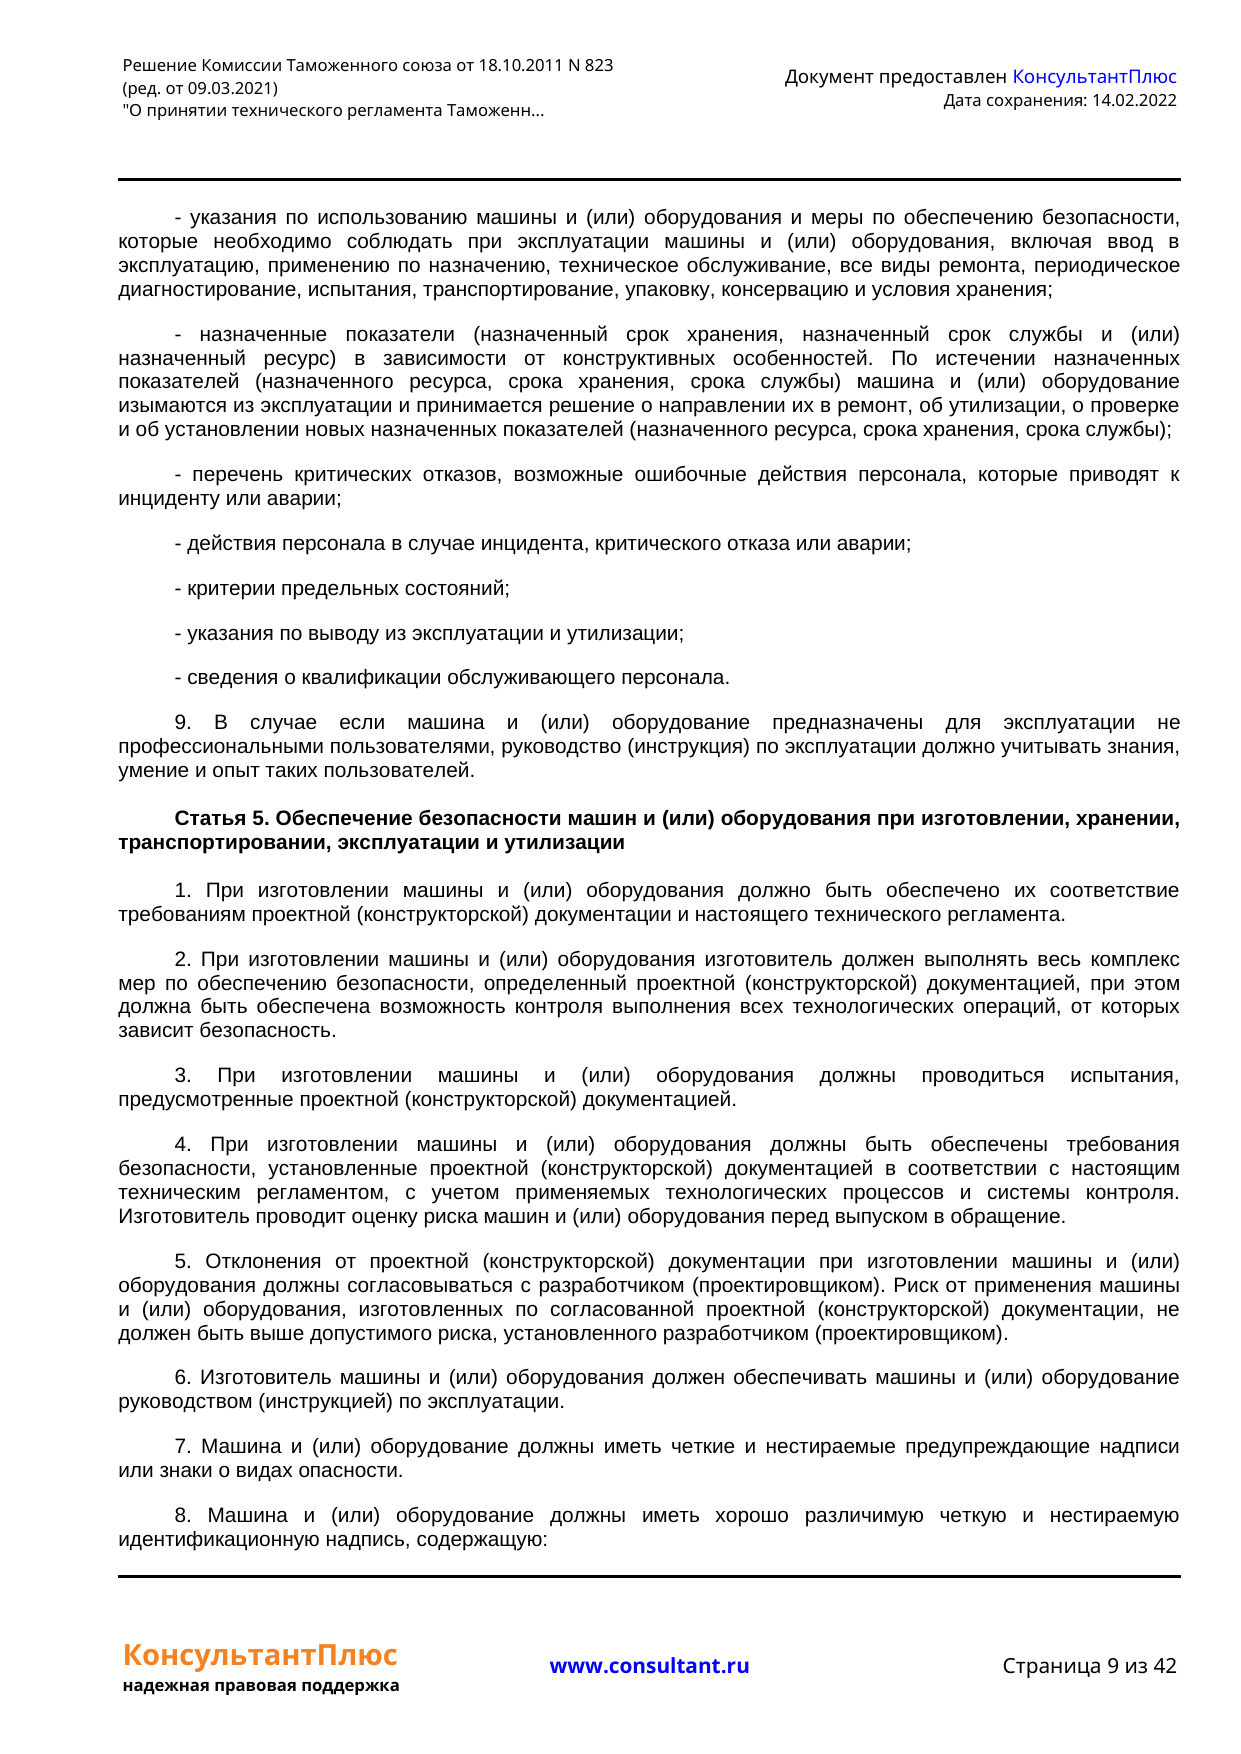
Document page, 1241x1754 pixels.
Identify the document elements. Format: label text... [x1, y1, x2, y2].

text - назначенные показатели (назначенный срок хранения, назначенный срок службы и (или) назначенный ресурс) в зависимости от конструктивных особенностей. По истечении назначенных показателей (назначенного ресурса, срока хранения, срока службы) машина и (или) оборудование изымаются из эксплуатации и принимается решение о направлении их в ремонт, об утилизации, о проверке и об установлении новых назначенных показателей (назначенного ресурса, срока хранения, срока службы); [118, 321, 1181, 441]
text 6. Изготовитель машины и (или) оборудования должен обеспечивать машины и (или) оборудование руководством (инструкцией) по эксплуатации. [118, 1365, 1181, 1413]
text 9. В случае если машина и (или) оборудование предназначены для эксплуатации не профессиональными пользователями, руководство (инструкция) по эксплуатации должно учитывать знания, умение и опыт таких пользователей. [118, 710, 1181, 782]
text 2. При изготовлении машины и (или) оборудования изготовитель должен выполнять весь комплекс мер по обеспечению безопасности, определенный проектной (конструкторской) документацией, при этом должна быть обеспечена возможность контроля выполнения всех технологических операций, от которых зависит безопасность. [118, 946, 1181, 1042]
text - критерии предельных состояний; [118, 576, 1181, 599]
text - действия персонала в случае инцидента, критического отказа или аварии; [118, 531, 1181, 555]
text - сведения о квалификации обслуживающего персонала. [118, 665, 1181, 689]
title Статья 5. Обеспечение безопасности машин и (или) оборудования при изготовлении, хранении, транспортировании, эксплуатации и утилизации [118, 806, 1181, 854]
text - указания по использованию машины и (или) оборудования и меры по обеспечению безопасности, которые необходимо соблюдать при эксплуатации машины и (или) оборудования, включая ввод в эксплуатацию, применению по назначению, техническое обслуживание, все виды ремонта, периодическое диагностирование, испытания, транспортирование, упаковку, консервацию и условия хранения; [118, 205, 1181, 301]
text 8. Машина и (или) оборудование должны иметь хорошо различимую четкую и нестираемую идентификационную надпись, содержащую: [118, 1503, 1181, 1551]
text - перечень критических отказов, возможные ошибочные действия персонала, которые приводят к инциденту или аварии; [118, 462, 1181, 510]
text 1. При изготовлении машины и (или) оборудования должно быть обеспечено их соответствие требованиям проектной (конструкторской) документации и настоящего технического регламента. [118, 878, 1181, 926]
text 7. Машина и (или) оборудование должны иметь четкие и нестираемые предупреждающие надписи или знаки о видах опасности. [118, 1434, 1181, 1482]
text 5. Отклонения от проектной (конструкторской) документации при изготовлении машины и (или) оборудования должны согласовываться с разработчиком (проектировщиком). Риск от применения машины и (или) оборудования, изготовленных по согласованной проектной (конструкторской) документации, не должен быть выше допустимого риска, установленного разработчиком (проектировщиком). [118, 1248, 1181, 1344]
text 4. При изготовлении машины и (или) оборудования должны быть обеспечены требования безопасности, установленные проектной (конструкторской) документацией в соответствии с настоящим техническим регламентом, с учетом применяемых технологических процессов и системы контроля. Изготовитель проводит оценку риска машин и (или) оборудования перед выпуском в обращение. [118, 1132, 1181, 1228]
text 3. При изготовлении машины и (или) оборудования должны проводиться испытания, предусмотренные проектной (конструкторской) документацией. [118, 1063, 1181, 1111]
text - указания по выводу из эксплуатации и утилизации; [118, 620, 1181, 644]
